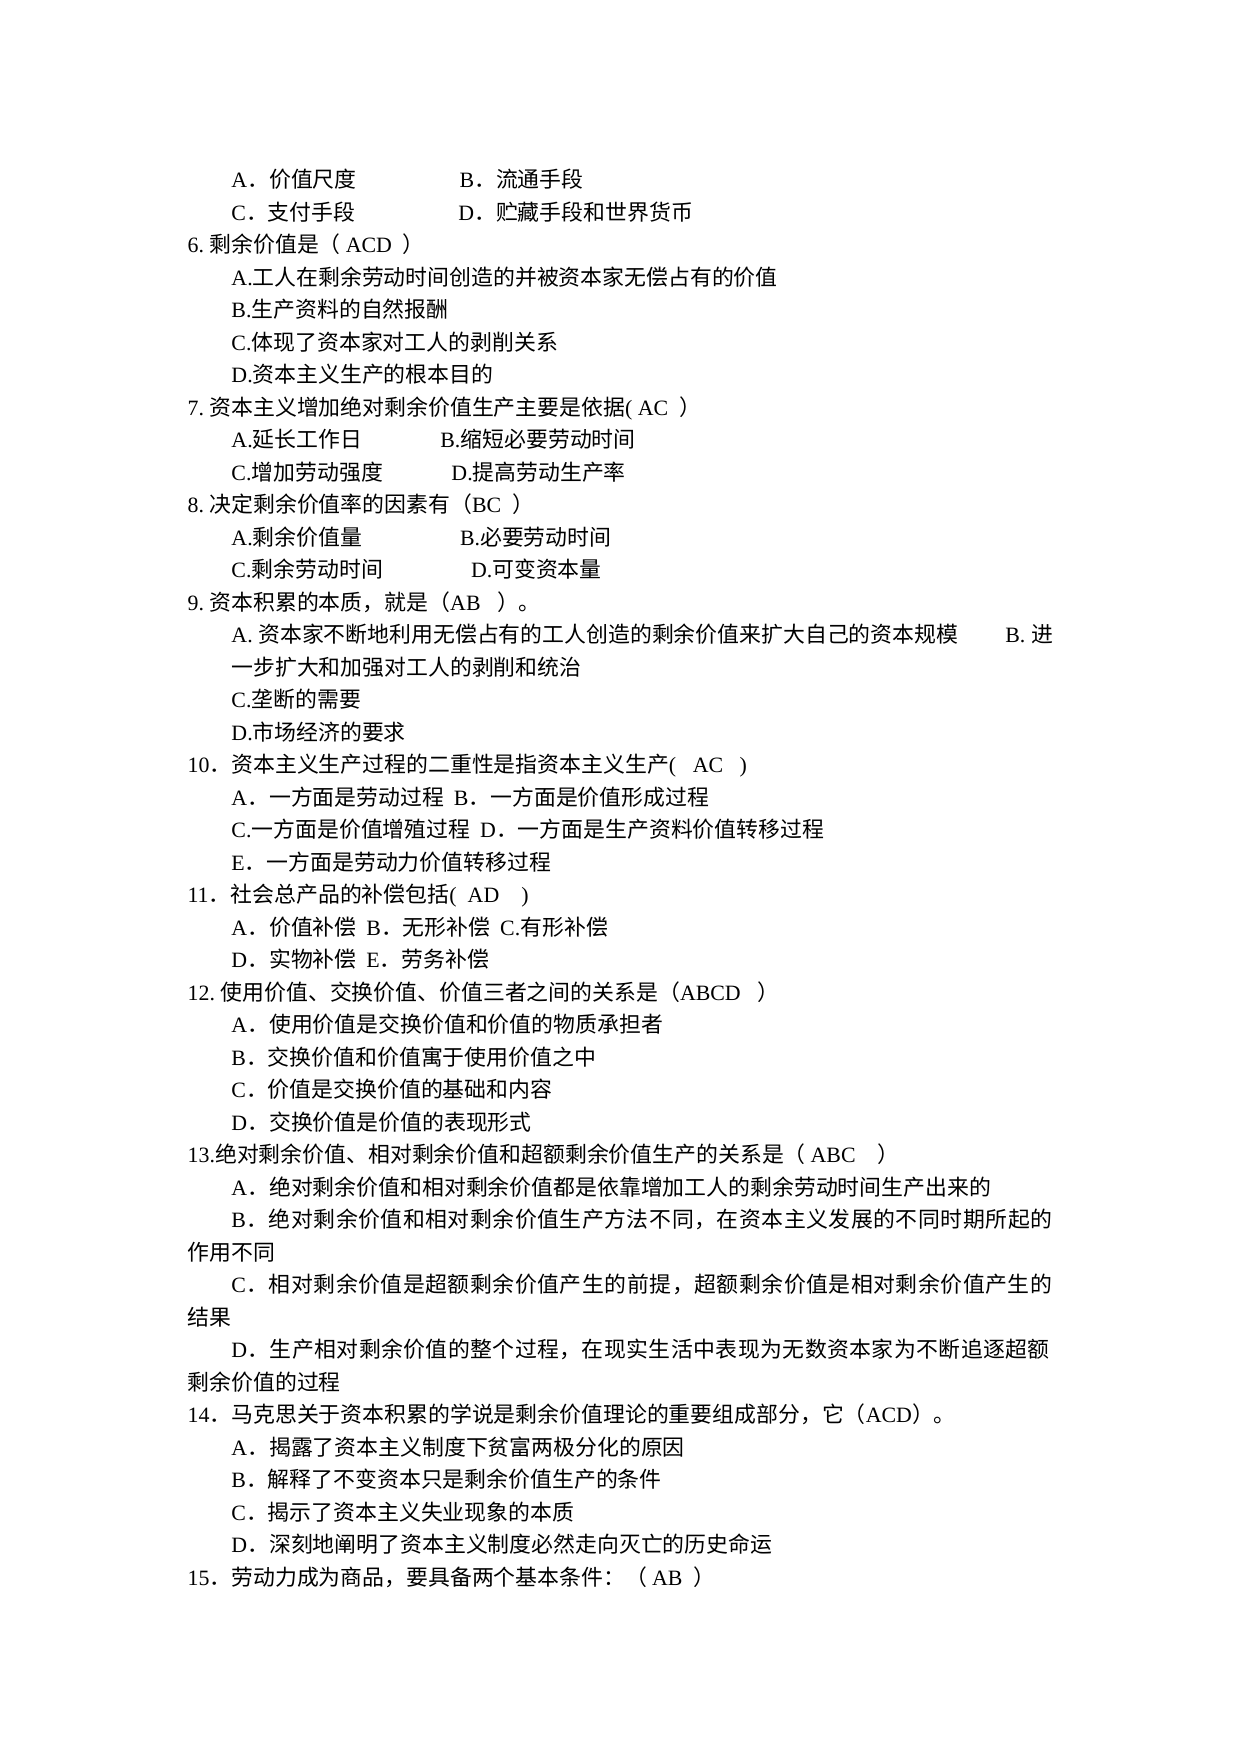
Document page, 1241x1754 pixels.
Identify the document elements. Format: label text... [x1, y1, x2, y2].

text C.体现了资本家对工人的剥削关系 [187, 324, 1053, 357]
text A.工人在剩余劳动时间创造的并被资本家无偿占有的价值 [187, 259, 1053, 292]
text 10．资本主义生产过程的二重性是指资本主义生产( AC ) [187, 747, 1053, 779]
text A. 资本家不断地利用无偿占有的工人创造的剩余价值来扩大自己的资本规模 B. 进一步扩大和加强对工人的剥削和统治 [231, 617, 1053, 682]
text 15．劳动力成为商品，要具备两个基本条件：（ AB ） [187, 1559, 1053, 1592]
text A.剩余价值量 B.必要劳动时间 [187, 519, 1053, 552]
text B．交换价值和价值寓于使用价值之中 [187, 1039, 1053, 1072]
text C．支付手段 D．贮藏手段和世界货币 [187, 194, 1053, 227]
text C.垄断的需要 [187, 682, 1053, 714]
text A.延长工作日 B.缩短必要劳动时间 [187, 422, 1053, 454]
text A．揭露了资本主义制度下贫富两极分化的原因 [187, 1429, 1053, 1462]
text C.剩余劳动时间 D.可变资本量 [187, 552, 1053, 584]
text B．解释了不变资本只是剩余价值生产的条件 [187, 1462, 1053, 1494]
text C.一方面是价值增殖过程 D．一方面是生产资料价值转移过程 [187, 812, 1053, 844]
text 7. 资本主义增加绝对剩余价值生产主要是依据( AC ） [187, 389, 1053, 422]
text A．价值补偿 B．无形补偿 C.有形补偿 [187, 909, 1053, 942]
text A．使用价值是交换价值和价值的物质承担者 [187, 1007, 1053, 1039]
text 6. 剩余价值是（ ACD ） [187, 227, 1053, 259]
text C．揭示了资本主义失业现象的本质 [187, 1494, 1053, 1527]
text C．相对剩余价值是超额剩余价值产生的前提，超额剩余价值是相对剩余价值产生的结果 [187, 1267, 1053, 1332]
text D.资本主义生产的根本目的 [187, 357, 1053, 389]
text A．价值尺度 B．流通手段 [187, 162, 1053, 194]
text 13.绝对剩余价值、相对剩余价值和超额剩余价值生产的关系是（ ABC ） [187, 1137, 1053, 1169]
text A．绝对剩余价值和相对剩余价值都是依靠增加工人的剩余劳动时间生产出来的 [187, 1169, 1053, 1202]
text D．实物补偿 E．劳务补偿 [187, 942, 1053, 974]
text C．价值是交换价值的基础和内容 [187, 1072, 1053, 1104]
text 8. 决定剩余价值率的因素有（BC ） [187, 487, 1053, 519]
text 14．马克思关于资本积累的学说是剩余价值理论的重要组成部分，它（ACD）。 [187, 1397, 1053, 1429]
text D．交换价值是价值的表现形式 [187, 1104, 1053, 1137]
text 12. 使用价值、交换价值、价值三者之间的关系是（ABCD ） [187, 974, 1053, 1007]
text D．生产相对剩余价值的整个过程，在现实生活中表现为无数资本家为不断追逐超额剩余价值的过程 [187, 1332, 1053, 1397]
text E．一方面是劳动力价值转移过程 [187, 844, 1053, 877]
text B．绝对剩余价值和相对剩余价值生产方法不同，在资本主义发展的不同时期所起的作用不同 [187, 1202, 1053, 1267]
text D.市场经济的要求 [187, 714, 1053, 747]
text 9. 资本积累的本质，就是（AB ）。 [187, 584, 1053, 617]
text B.生产资料的自然报酬 [187, 292, 1053, 324]
text 11．社会总产品的补偿包括( AD ) [187, 877, 1053, 909]
text A．一方面是劳动过程 B．一方面是价值形成过程 [187, 779, 1053, 812]
text D．深刻地阐明了资本主义制度必然走向灭亡的历史命运 [187, 1527, 1053, 1559]
text C.增加劳动强度 D.提高劳动生产率 [187, 454, 1053, 487]
